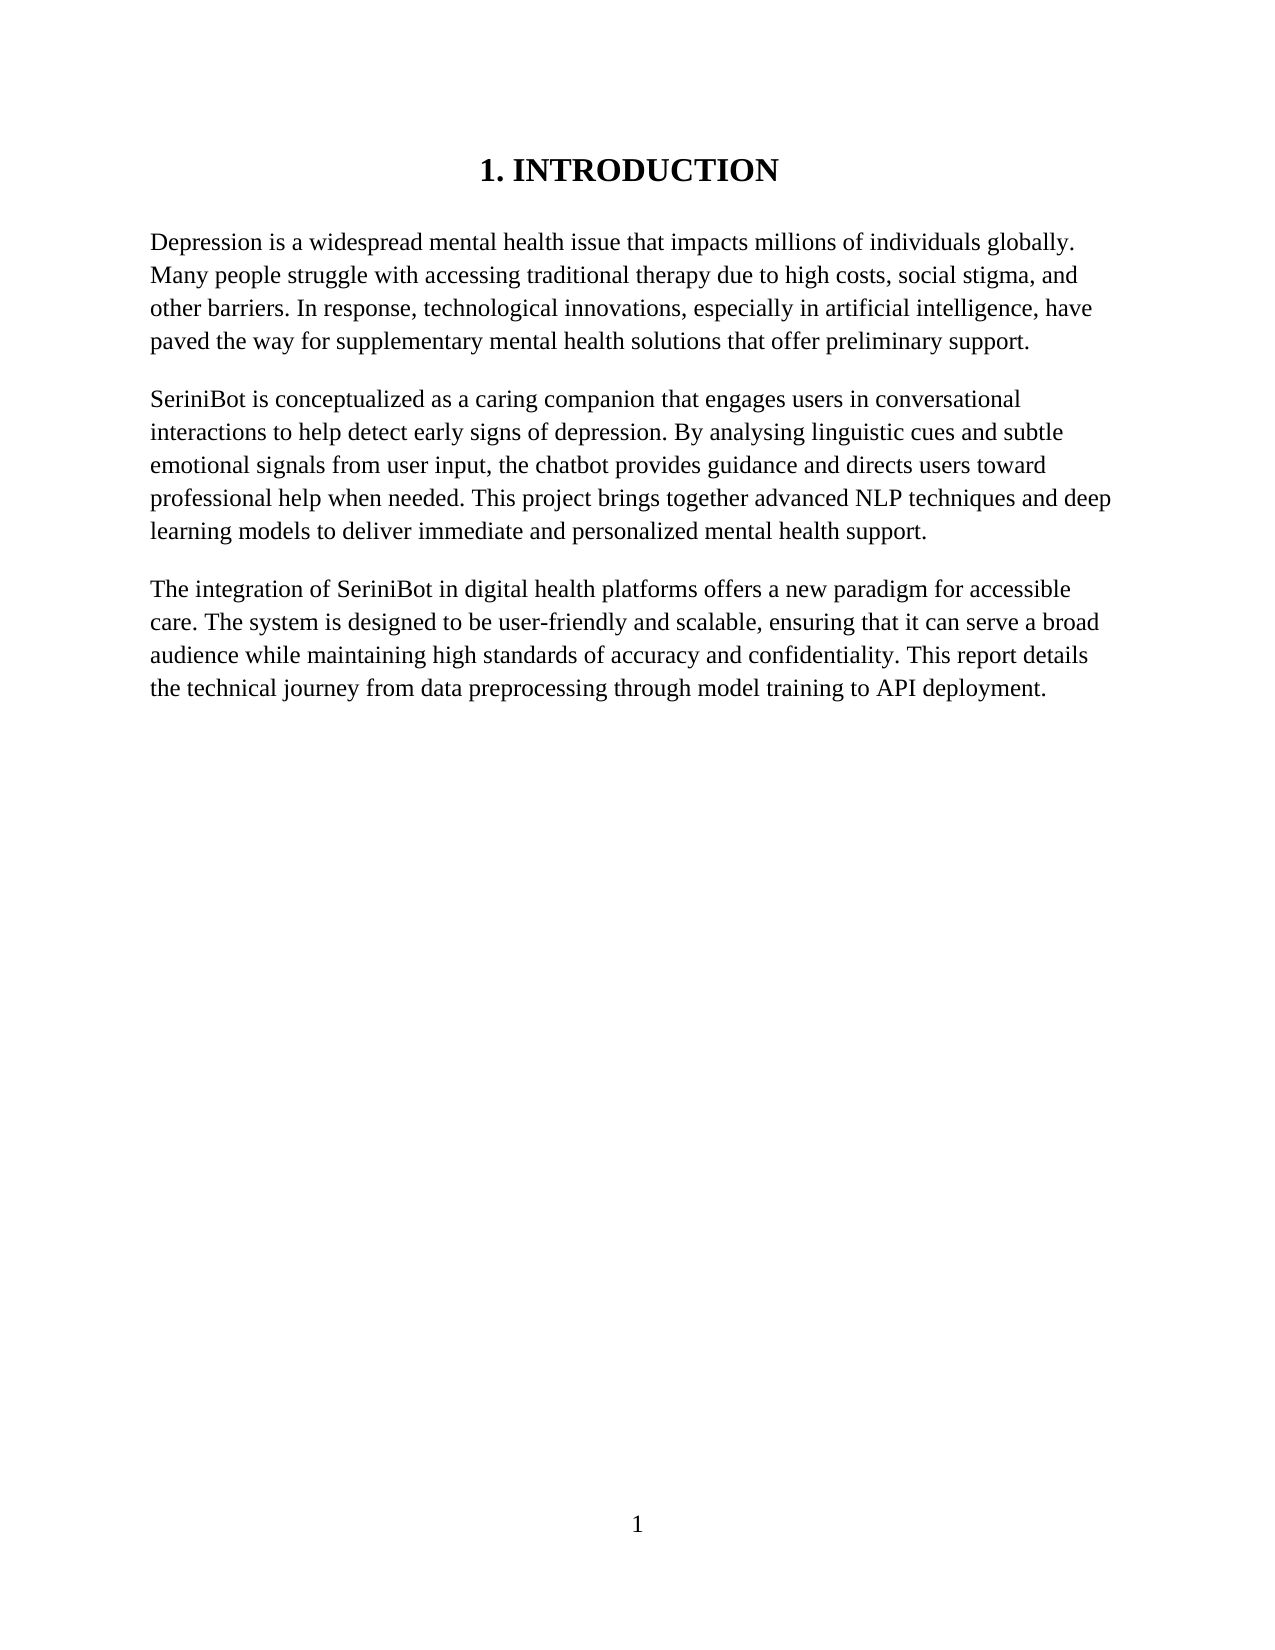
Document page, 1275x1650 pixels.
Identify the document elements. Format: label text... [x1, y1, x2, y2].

text The integration of SeriniBot in digital health platforms offers a new paradigm for accessible care. The system is designed to be user-friendly and scalable, ensuring that it can serve a broad audience while maintaining high standards of accuracy and confidentiality. This report details the technical journey from data preprocessing through model training to API deployment. [150, 574, 1125, 702]
text INTRODUCTION [150, 150, 1125, 188]
text Depression is a widespread mental health issue that impacts millions of individuals globally. Many people struggle with accessing traditional therapy due to high costs, social stigma, and other barriers. In response, technological innovations, especially in artificial intelligence, have paved the way for supplementary mental health solutions that offer preliminary support. [150, 227, 1125, 355]
text SeriniBot is conceptualized as a caring companion that engages users in conversational interactions to help detect early signs of depression. By analysing linguistic cues and subtle emotional signals from user input, the chatbot provides guidance and directs users toward professional help when needed. This project brings together advanced NLP techniques and deep learning models to deliver immediate and personalized mental health support. [150, 384, 1125, 545]
